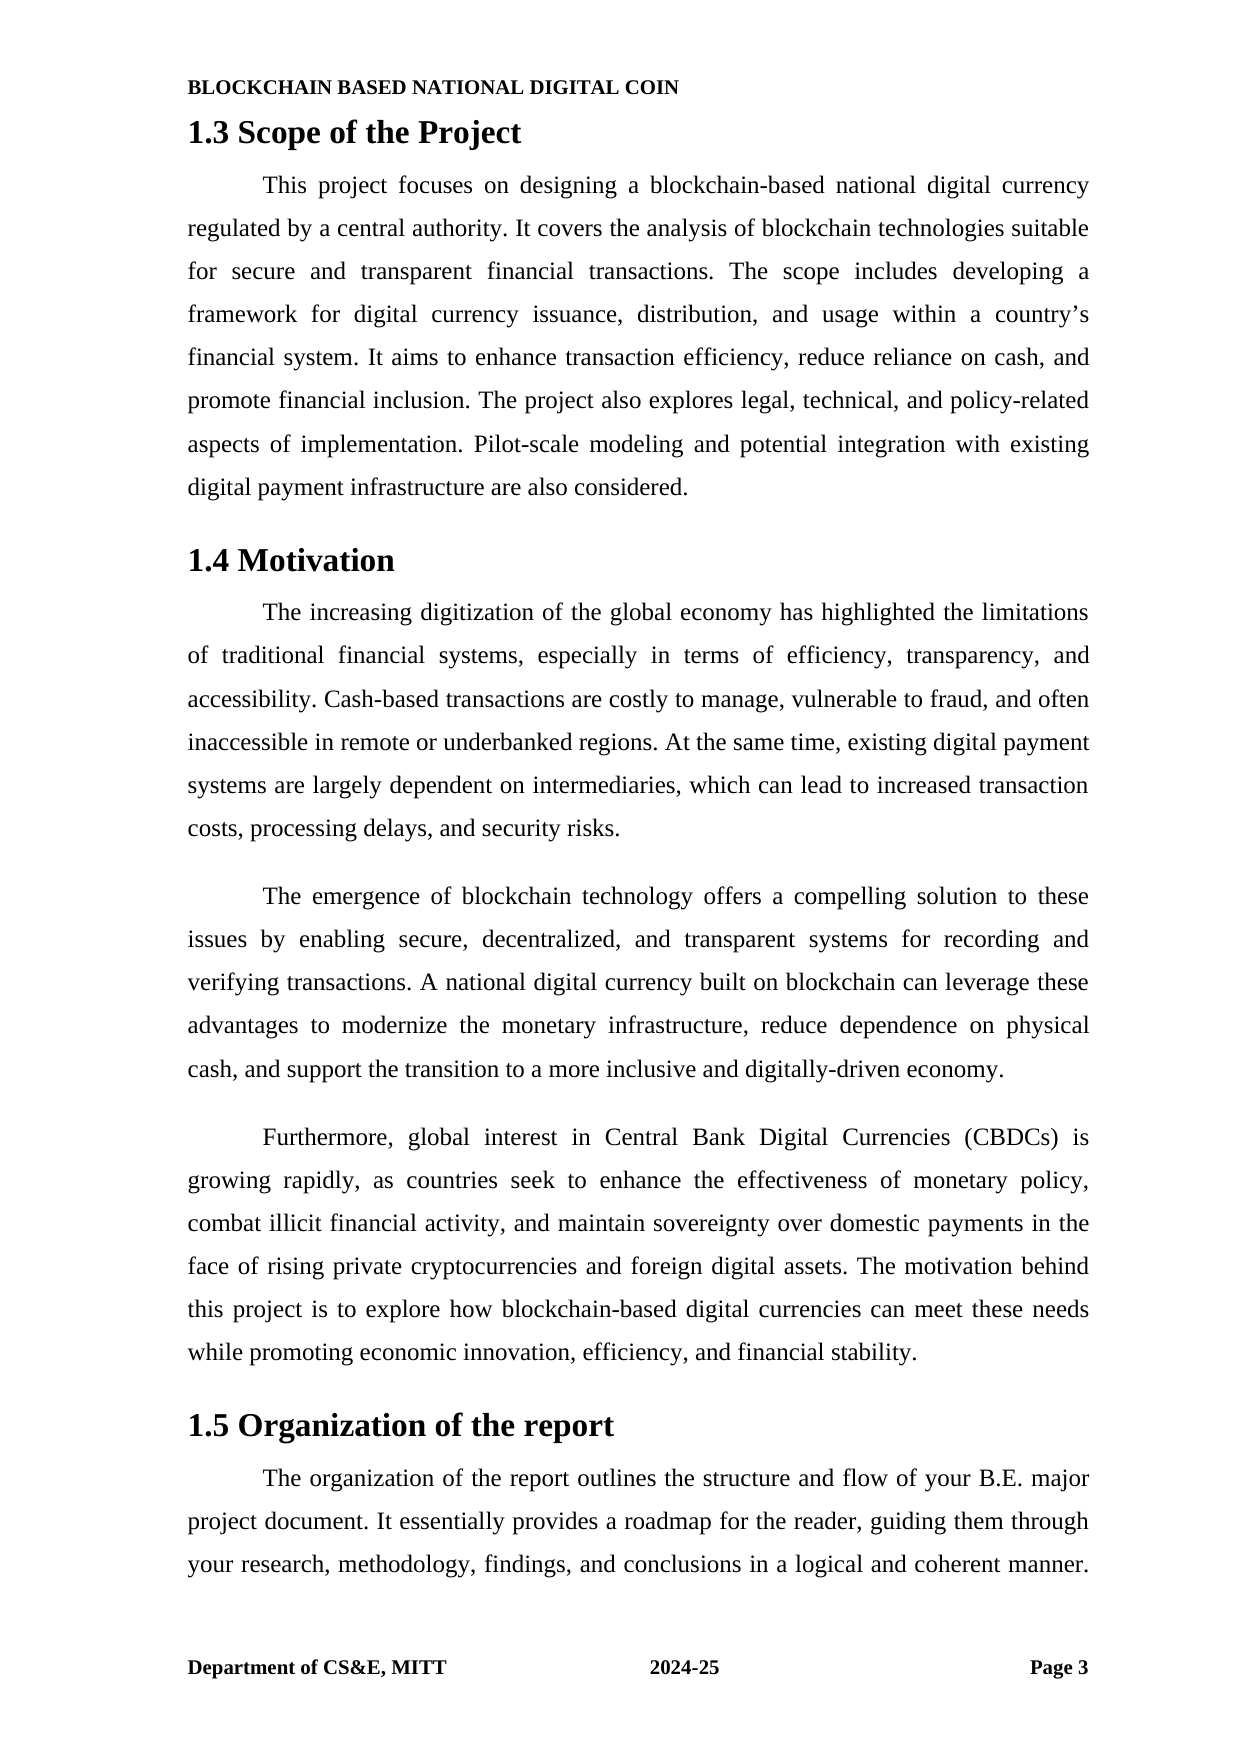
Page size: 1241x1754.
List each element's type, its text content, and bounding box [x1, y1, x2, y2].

text The increasing digitization of the global economy has highlighted the limitations of traditional financial systems, especially in terms of efficiency, transparency, and accessibility. Cash-based transactions are costly to manage, vulnerable to fraud, and often inaccessible in remote or underbanked regions. At the same time, existing digital payment systems are largely dependent on intermediaries, which can lead to increased transaction costs, processing delays, and security risks. [187, 597, 1090, 842]
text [187, 1463, 1090, 1578]
text Furthermore, global interest in Central Bank Digital Currencies (CBDCs) is growing rapidly, as countries seek to enhance the effectiveness of monetary policy, combat illicit financial activity, and maintain sovereignty over domestic payments in the face of rising private cryptocurrencies and foreign digital assets. The motivation behind this project is to explore how blockchain-based digital currencies can meet these needs while promoting economic innovation, efficiency, and financial stability. [187, 1122, 1090, 1366]
text This project focuses on designing a blockchain-based national digital currency regulated by a central authority. It covers the analysis of blockchain technologies suitable for secure and transparent financial transactions. The scope includes developing a framework for digital currency issuance, distribution, and usage within a country’s financial system. It aims to enhance transaction efficiency, reduce reliance on cash, and promote financial inclusion. The project also explores legal, technical, and policy-related aspects of implementation. Pilot-scale modeling and potential integration with existing digital payment infrastructure are also considered. [187, 170, 1090, 501]
text 1.4 Motivation [187, 540, 1090, 578]
text 1.3 Scope of the Project [187, 112, 1090, 151]
text 1.5 Organization of the report [187, 1406, 1090, 1444]
text The emergence of blockchain technology offers a compelling solution to these issues by enabling secure, decentralized, and transparent systems for recording and verifying transactions. A national digital currency built on blockchain can leverage these advantages to modernize the monetary infrastructure, reduce dependence on physical cash, and support the transition to a more inclusive and digitally-driven economy. [187, 881, 1090, 1082]
